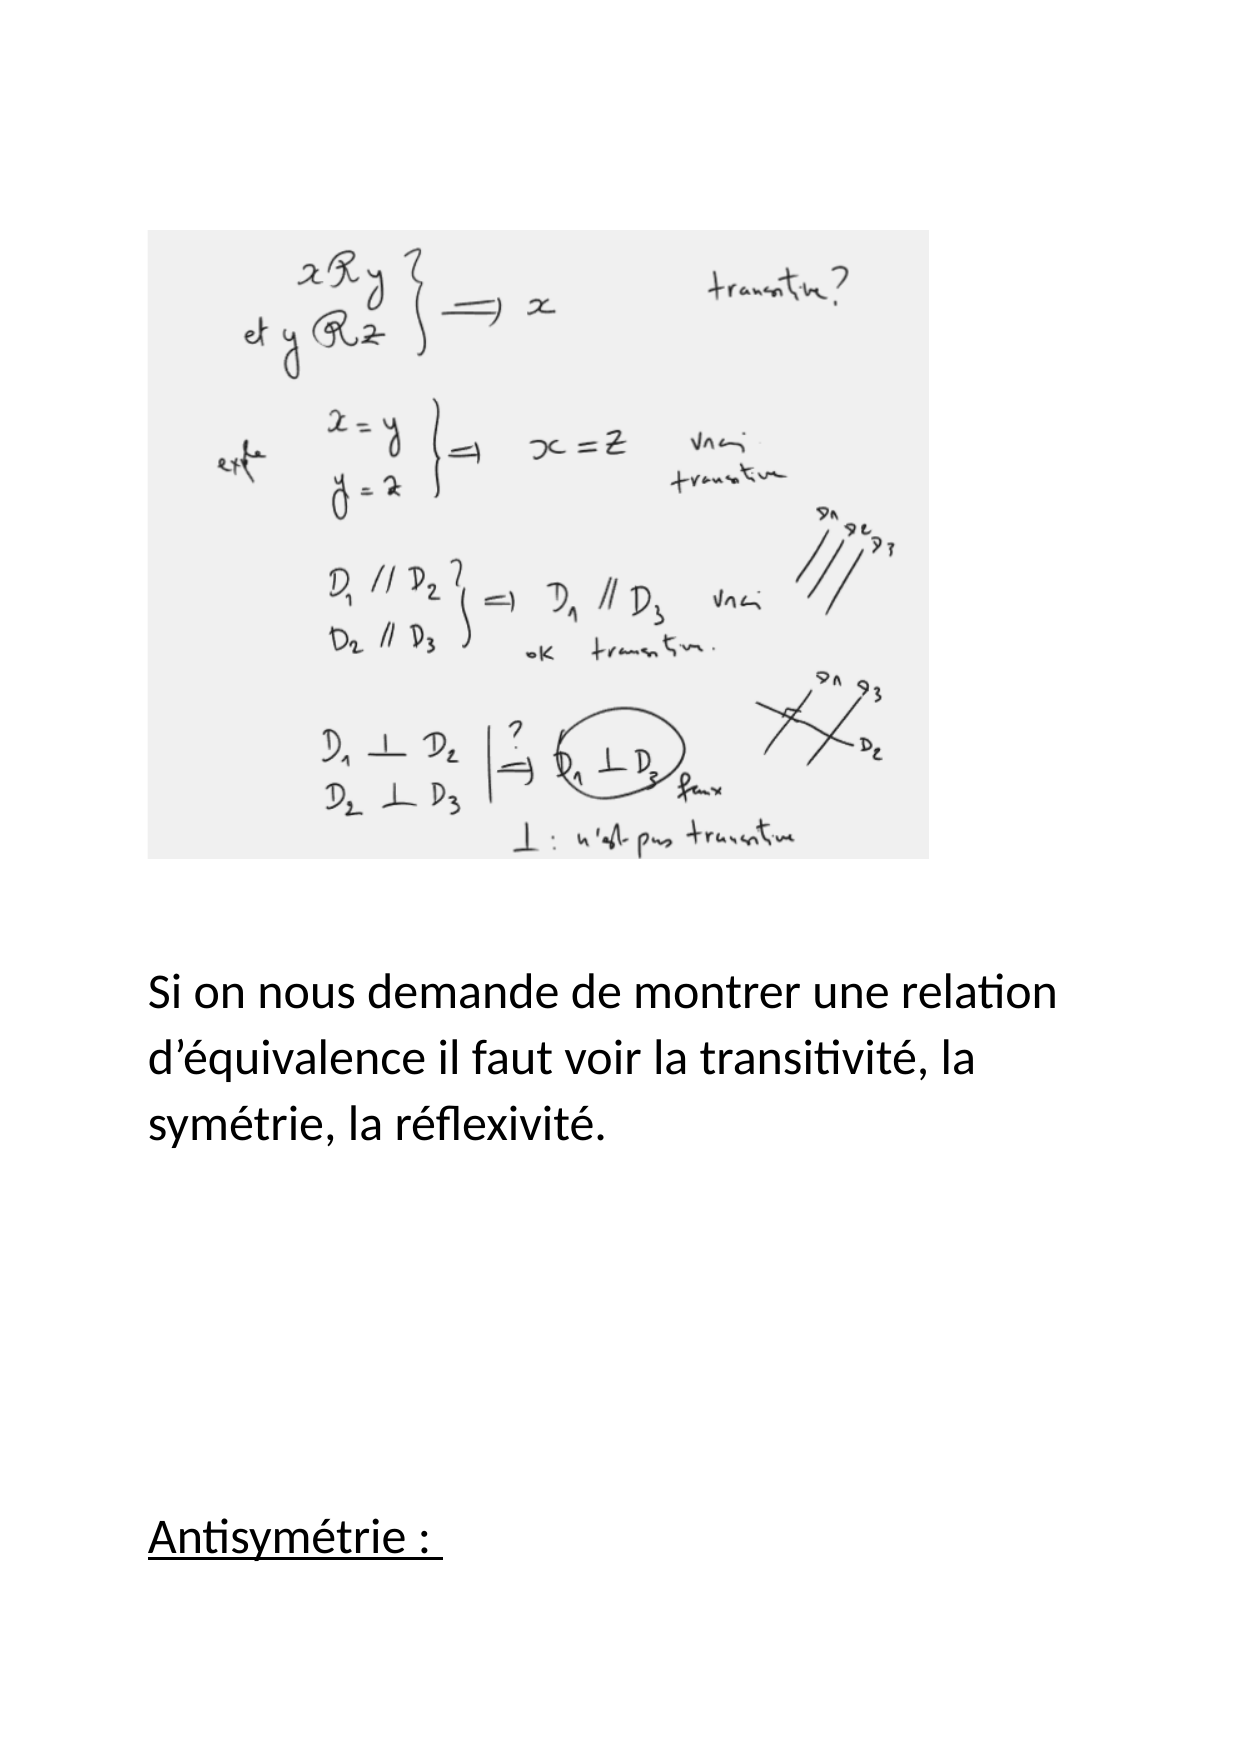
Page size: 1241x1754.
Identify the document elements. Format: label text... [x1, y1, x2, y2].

text Antisymétrie : [148, 1504, 1093, 1566]
picture [147, 230, 929, 859]
text Si on nous demande de montrer une relation d’équivalence il faut voir la transitivité, la symétrie, la réflexivité. [148, 960, 1093, 1153]
